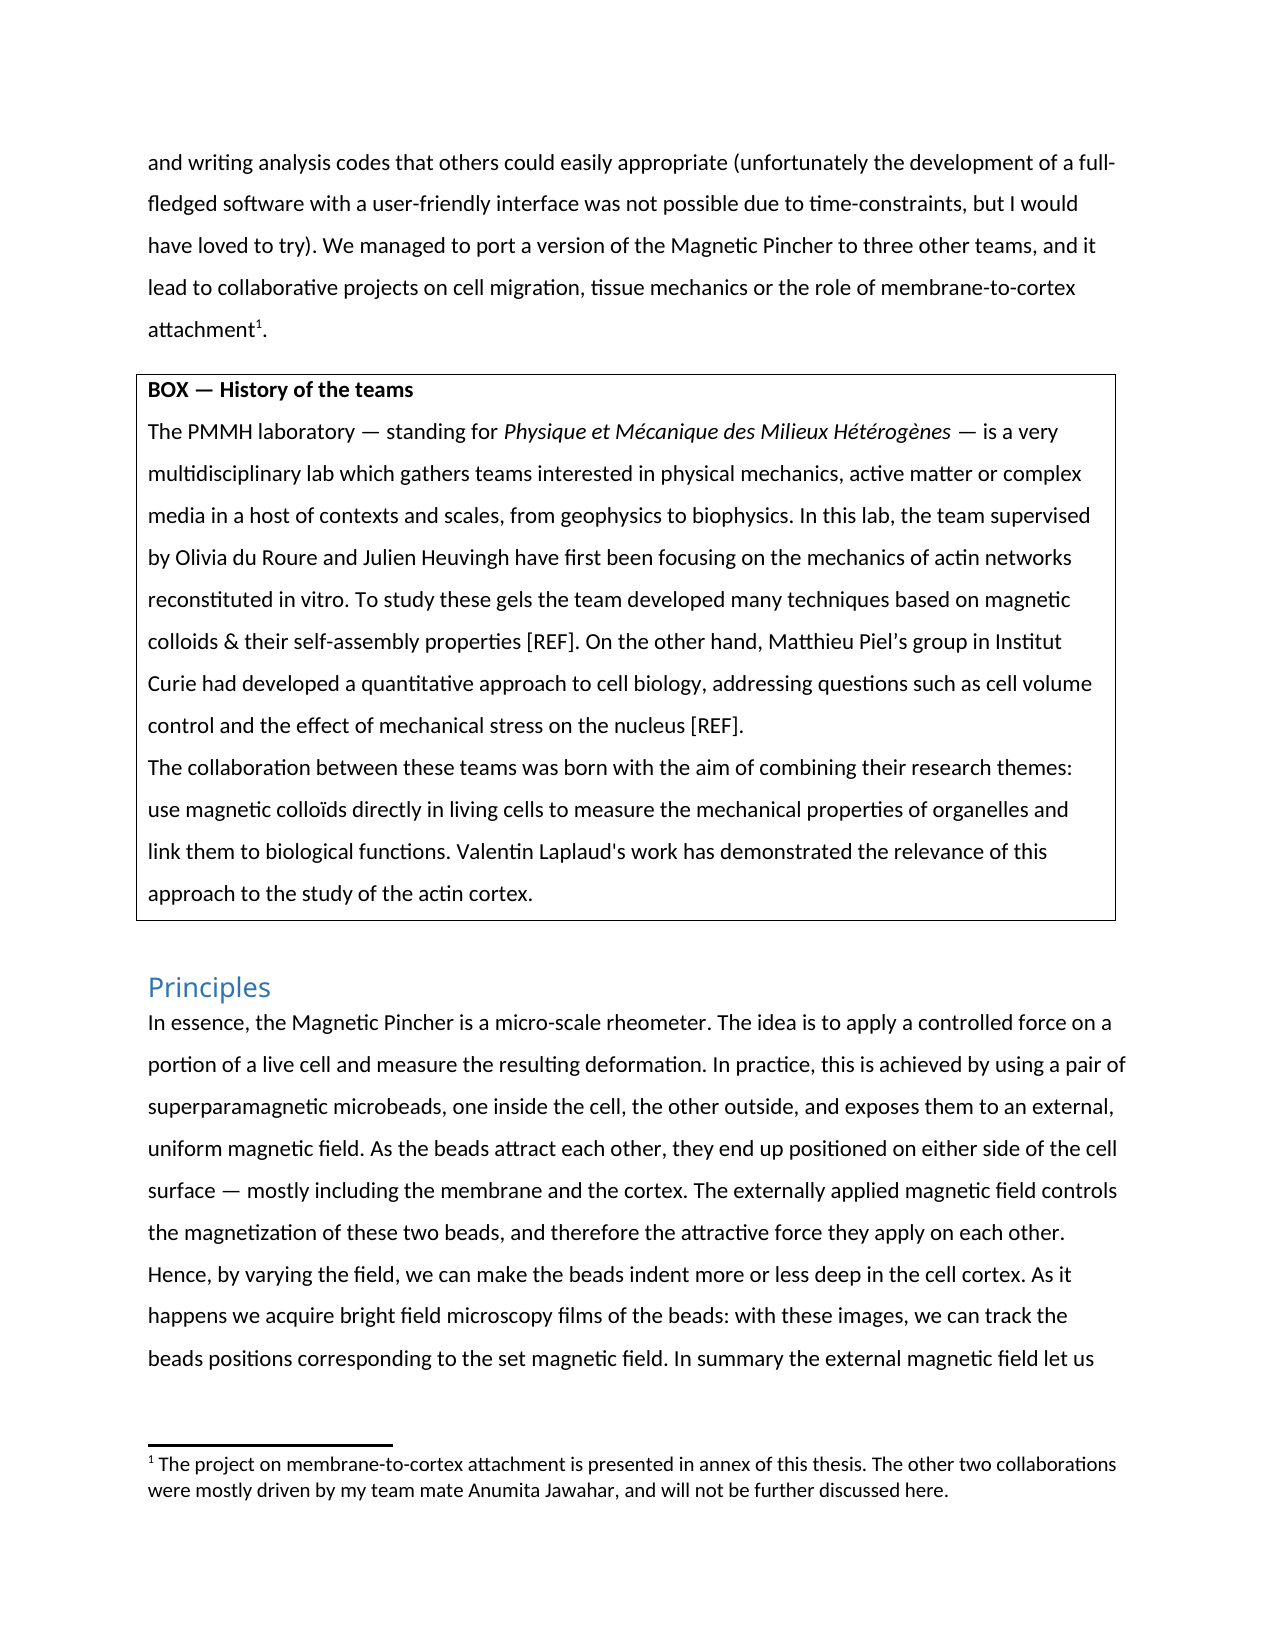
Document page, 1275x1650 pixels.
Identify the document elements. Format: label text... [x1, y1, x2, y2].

subtitle Principles [148, 968, 1127, 1005]
table_header BOX — History of the teams The PMMH laboratory — standing for Physique et Mécanique des Milieux Hétérogènes — is a very multidisciplinary lab which gathers teams interested in physical mechanics, active matter or complex media in a host of contexts and scales, from geophysics to biophysics. In this lab, the team supervised by Olivia du Roure and Julien Heuvingh have first been focusing on the mechanics of actin networks reconstituted in vitro. To study these gels the team developed many techniques based on magnetic colloids & their self-assembly properties [REF]. On the other hand, Matthieu Piel’s group in Institut Curie had developed a quantitative approach to cell biology, addressing questions such as cell volume control and the effect of mechanical stress on the nucleus [REF]. The collaboration between these teams was born with the aim of combining their research themes: use magnetic colloïds directly in living cells to measure the mechanical properties of organelles and link them to biological functions. Valentin Laplaud's work has demonstrated the relevance of this approach to the study of the actin cortex. [137, 375, 1115, 920]
